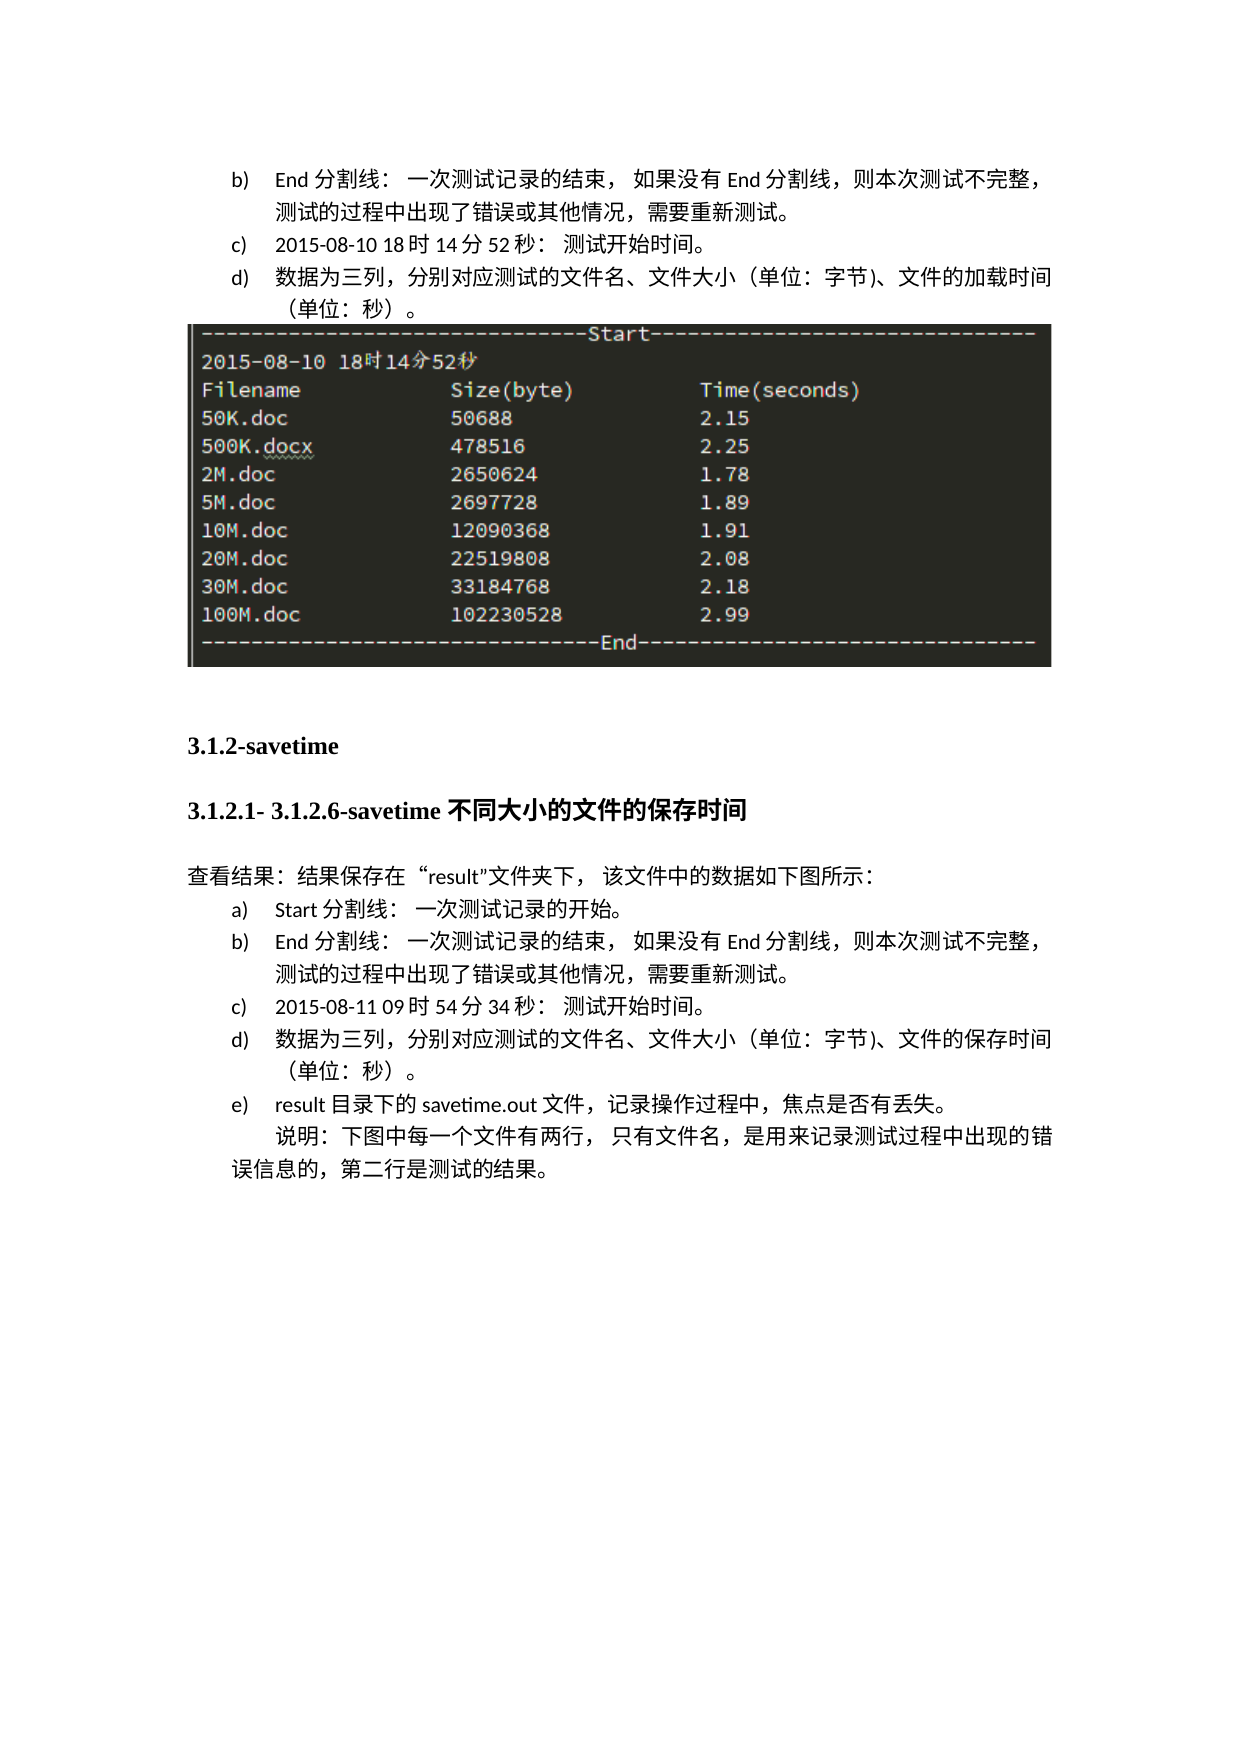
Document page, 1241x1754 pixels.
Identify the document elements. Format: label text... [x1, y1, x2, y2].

list Start 分割线： 一次测试记录的开始。 [231, 891, 1053, 924]
text 3.1.2.1- 3.1.2.6-savetime 不同大小的文件的保存时间 [187, 776, 1053, 841]
picture [187, 324, 1052, 667]
list 2015-08-11 09时54分34秒： 测试开始时间。 [231, 989, 1053, 1021]
list End 分割线： 一次测试记录的结束， 如果没有End分割线，则本次测试不完整，测试的过程中出现了错误或其他情况，需要重新测试。 [231, 162, 1053, 227]
text 说明：下图中每一个文件有两行， 只有文件名，是用来记录测试过程中出现的错误信息的，第二行是测试的结果。 [231, 1119, 1053, 1184]
list result目录下的savetime.out文件，记录操作过程中，焦点是否有丢失。 [231, 1086, 1053, 1119]
list End 分割线： 一次测试记录的结束， 如果没有End分割线，则本次测试不完整，测试的过程中出现了错误或其他情况，需要重新测试。 [231, 924, 1053, 989]
text 查看结果：结果保存在“result”文件夹下， 该文件中的数据如下图所示： [187, 859, 1053, 891]
list 数据为三列，分别对应测试的文件名、文件大小（单位：字节)、文件的保存时间（单位：秒）。 [231, 1021, 1053, 1086]
text 3.1.2-savetime [187, 729, 1053, 761]
list 2015-08-10 18时14分52秒： 测试开始时间。 [231, 227, 1053, 259]
list 数据为三列，分别对应测试的文件名、文件大小（单位：字节)、文件的加载时间（单位：秒）。 [231, 259, 1053, 324]
